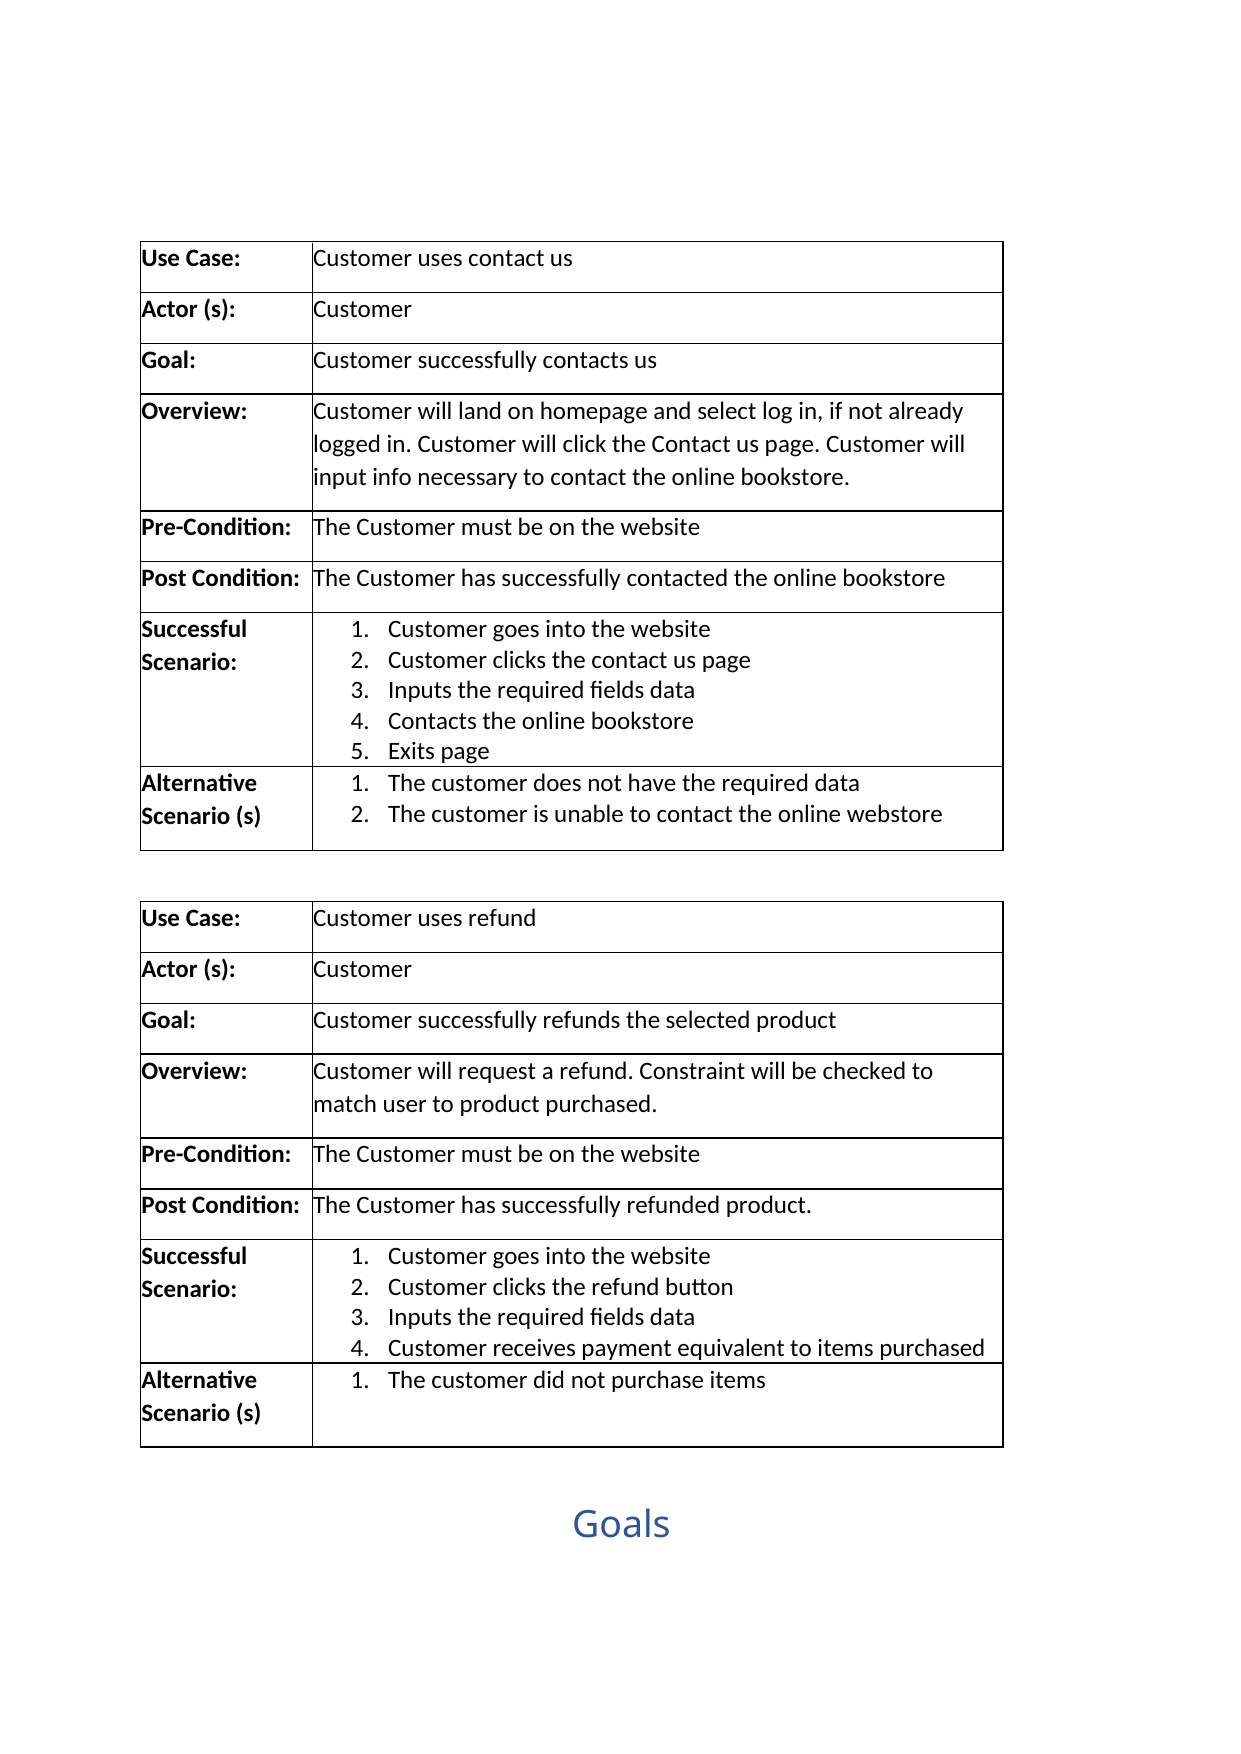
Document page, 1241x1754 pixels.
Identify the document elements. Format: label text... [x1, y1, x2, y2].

table_cell Alternative Scenario (s) [141, 1364, 312, 1446]
table_cell Actor (s): [141, 293, 312, 342]
table_cell Successful Scenario: [141, 1240, 312, 1362]
table_cell Successful Scenario: [141, 613, 312, 766]
table_cell The Customer must be on the website [313, 512, 1002, 561]
table_header Customer uses contact us [313, 242, 1002, 292]
table_cell Goal: [141, 1004, 312, 1053]
table_cell Customer successfully contacts us [313, 344, 1002, 393]
table_cell Customer successfully refunds the selected product [313, 1004, 1002, 1053]
table_cell Alternative Scenario (s) [141, 767, 312, 849]
table_cell The customer did not purchase items [313, 1364, 1002, 1446]
table_cell Customer [313, 953, 1002, 1002]
table_cell The Customer must be on the website [313, 1139, 1002, 1188]
table_header Customer uses refund [313, 902, 1002, 952]
table_cell The Customer has successfully refunded product. [313, 1190, 1002, 1239]
table_cell Goal: [141, 344, 312, 393]
table_cell Overview: [141, 1055, 312, 1137]
table_cell Post Condition: [141, 1190, 312, 1239]
table_cell Customer will land on homepage and select log in, if not already logged in. Customer will click the Contact us page. Customer will input info necessary to contact the online bookstore. [313, 395, 1002, 510]
table_cell The customer does not have the required data The customer is unable to contact the online webstore [313, 767, 1002, 849]
table_cell Customer goes into the website Customer clicks the contact us page Inputs the required fields data Contacts the online bookstore Exits page [313, 613, 1002, 766]
table_cell Pre-Condition: [141, 512, 312, 561]
table_cell Customer goes into the website Customer clicks the refund button Inputs the required fields data Customer receives payment equivalent to items purchased [313, 1240, 1002, 1362]
subtitle Goals [139, 1497, 1103, 1548]
table_cell Customer [313, 293, 1002, 342]
table_cell The Customer has successfully contacted the online bookstore [313, 562, 1002, 612]
table_header Use Case: [141, 242, 312, 292]
table_header Use Case: [141, 902, 312, 952]
table_cell Overview: [141, 395, 312, 510]
table_cell Customer will request a refund. Constraint will be checked to match user to product purchased. [313, 1055, 1002, 1137]
table_cell Pre-Condition: [141, 1139, 312, 1188]
table_cell Actor (s): [141, 953, 312, 1002]
table_cell Post Condition: [141, 562, 312, 612]
